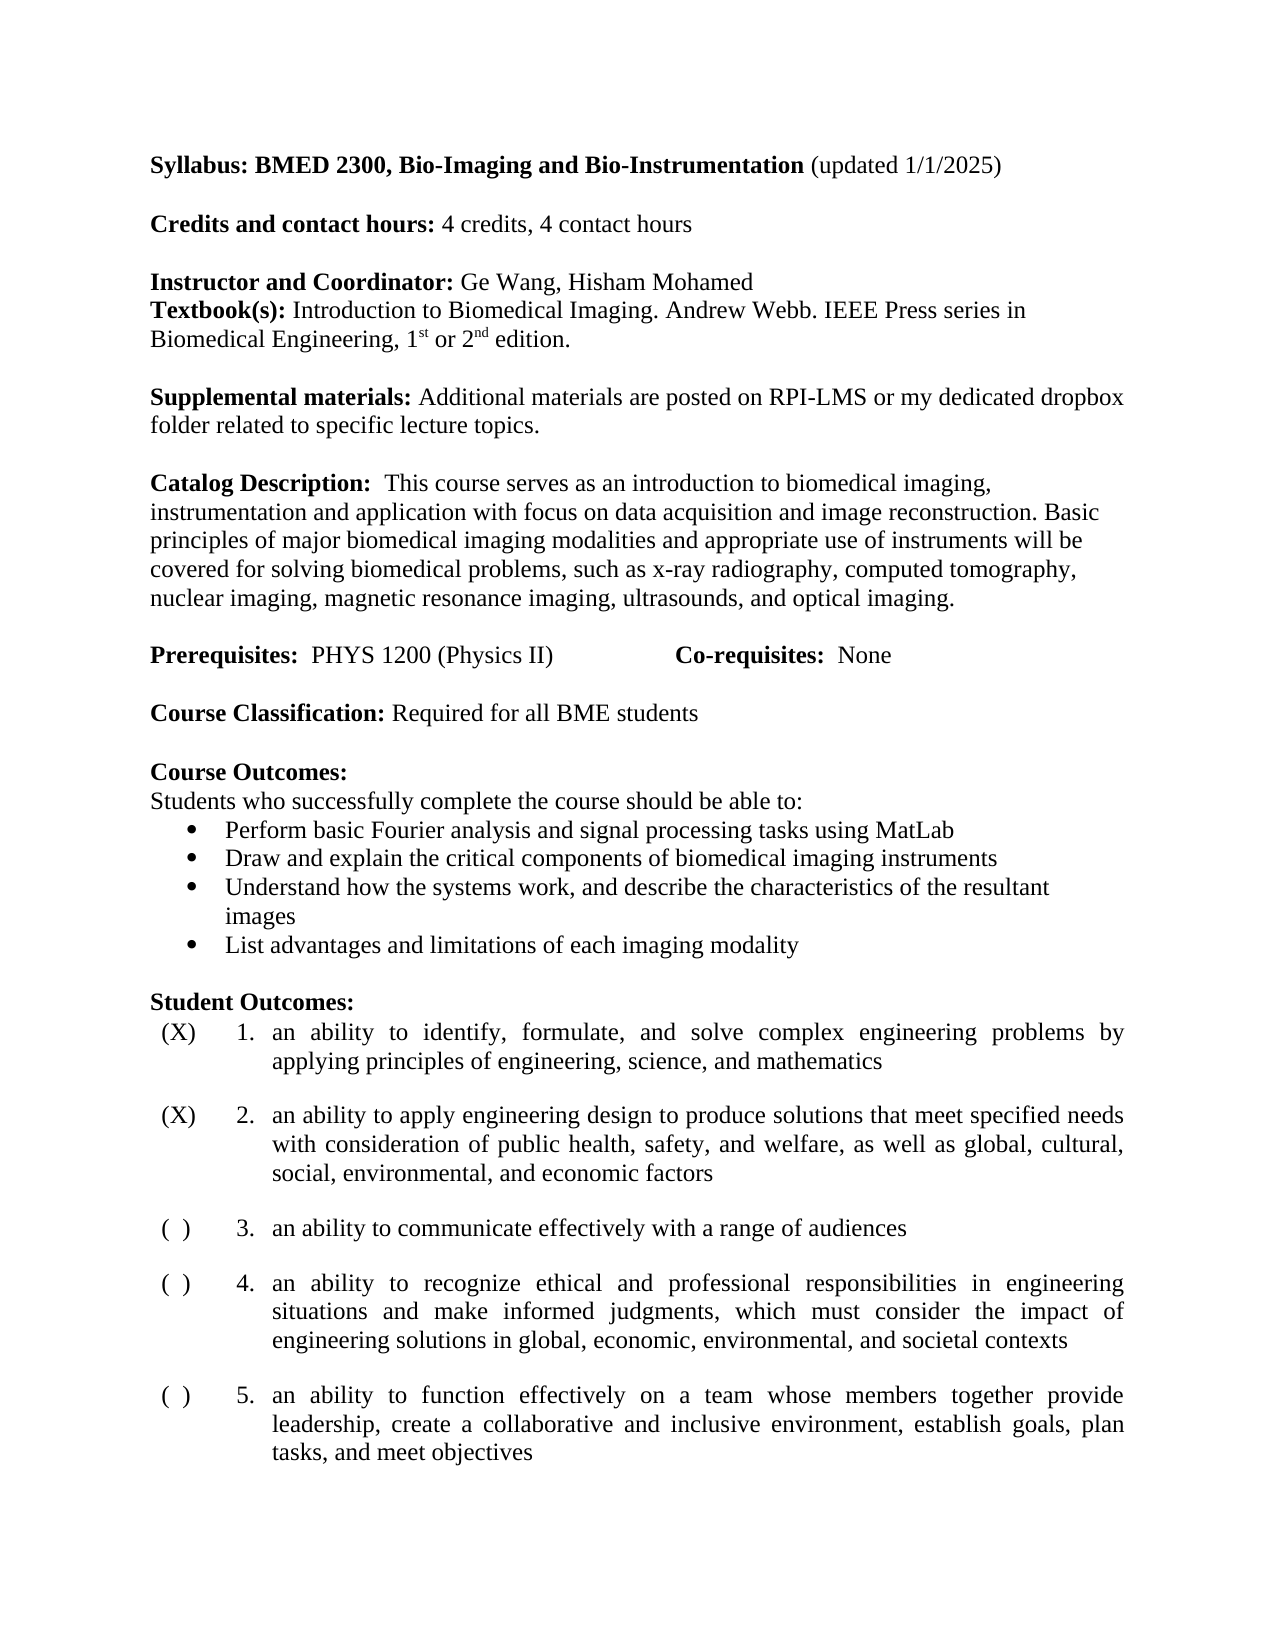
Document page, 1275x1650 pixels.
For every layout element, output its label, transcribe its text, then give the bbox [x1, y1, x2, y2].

text Textbook(s): Introduction to Biomedical Imaging. Andrew Webb. IEEE Press series in Biomedical Engineering, 1st or 2nd edition. [150, 296, 1125, 353]
text Course Classification: Required for all BME students [150, 698, 1125, 727]
list Draw and explain the critical components of biomedical imaging instruments [187, 843, 1125, 872]
table_header (X) [151, 1017, 224, 1099]
table_cell an ability to function effectively on a team whose members together provide leadership, create a collaborative and inclusive environment, establish goals, plan tasks, and meet objectives [226, 1380, 1136, 1491]
table_cell ( ) [151, 1380, 224, 1491]
text Prerequisites: PHYS 1200 (Physics II) Co-requisites: None [150, 641, 1125, 669]
table_cell an ability to apply engineering design to produce solutions that meet specified needs with consideration of public health, safety, and welfare, as well as global, cultural, social, environmental, and economic factors [226, 1101, 1136, 1212]
text Credits and contact hours: 4 credits, 4 contact hours [150, 209, 1125, 238]
text Syllabus: BMED 2300, Bio-Imaging and Bio-Instrumentation (updated 1/1/2025) [150, 150, 1125, 179]
table_cell ( ) [151, 1268, 224, 1379]
list List advantages and limitations of each imaging modality [187, 930, 1125, 958]
list Perform basic Fourier analysis and signal processing tasks using MatLab [187, 815, 1125, 843]
text Catalog Description: This course serves as an introduction to biomedical imaging, instrumentation and application with focus on data acquisition and image reconstruction. Basic principles of major biomedical imaging modalities and appropriate use of instruments will be covered for solving biomedical problems, such as x-ray radiography, computed tomography, nuclear imaging, magnetic resonance imaging, ultrasounds, and optical imaging. [150, 468, 1125, 612]
table_cell ( ) [151, 1213, 224, 1267]
text Students who successfully complete the course should be able to: [150, 786, 1125, 815]
table_header an ability to identify, formulate, and solve complex engineering problems by applying principles of engineering, science, and mathematics [226, 1017, 1136, 1099]
text Course Outcomes: [150, 757, 1125, 786]
table_cell (X) [151, 1101, 224, 1212]
text Supplemental materials: Additional materials are posted on RPI-LMS or my dedicated dropbox folder related to specific lecture topics. [150, 382, 1125, 439]
table_cell an ability to communicate effectively with a range of audiences [226, 1213, 1136, 1267]
text Student Outcomes: [150, 987, 1125, 1016]
table_cell an ability to recognize ethical and professional responsibilities in engineering situations and make informed judgments, which must consider the impact of engineering solutions in global, economic, environmental, and societal contexts [226, 1268, 1136, 1379]
list Understand how the systems work, and describe the characteristics of the resultant images [187, 872, 1125, 930]
text Instructor and Coordinator: Ge Wang, Hisham Mohamed [150, 267, 1125, 296]
